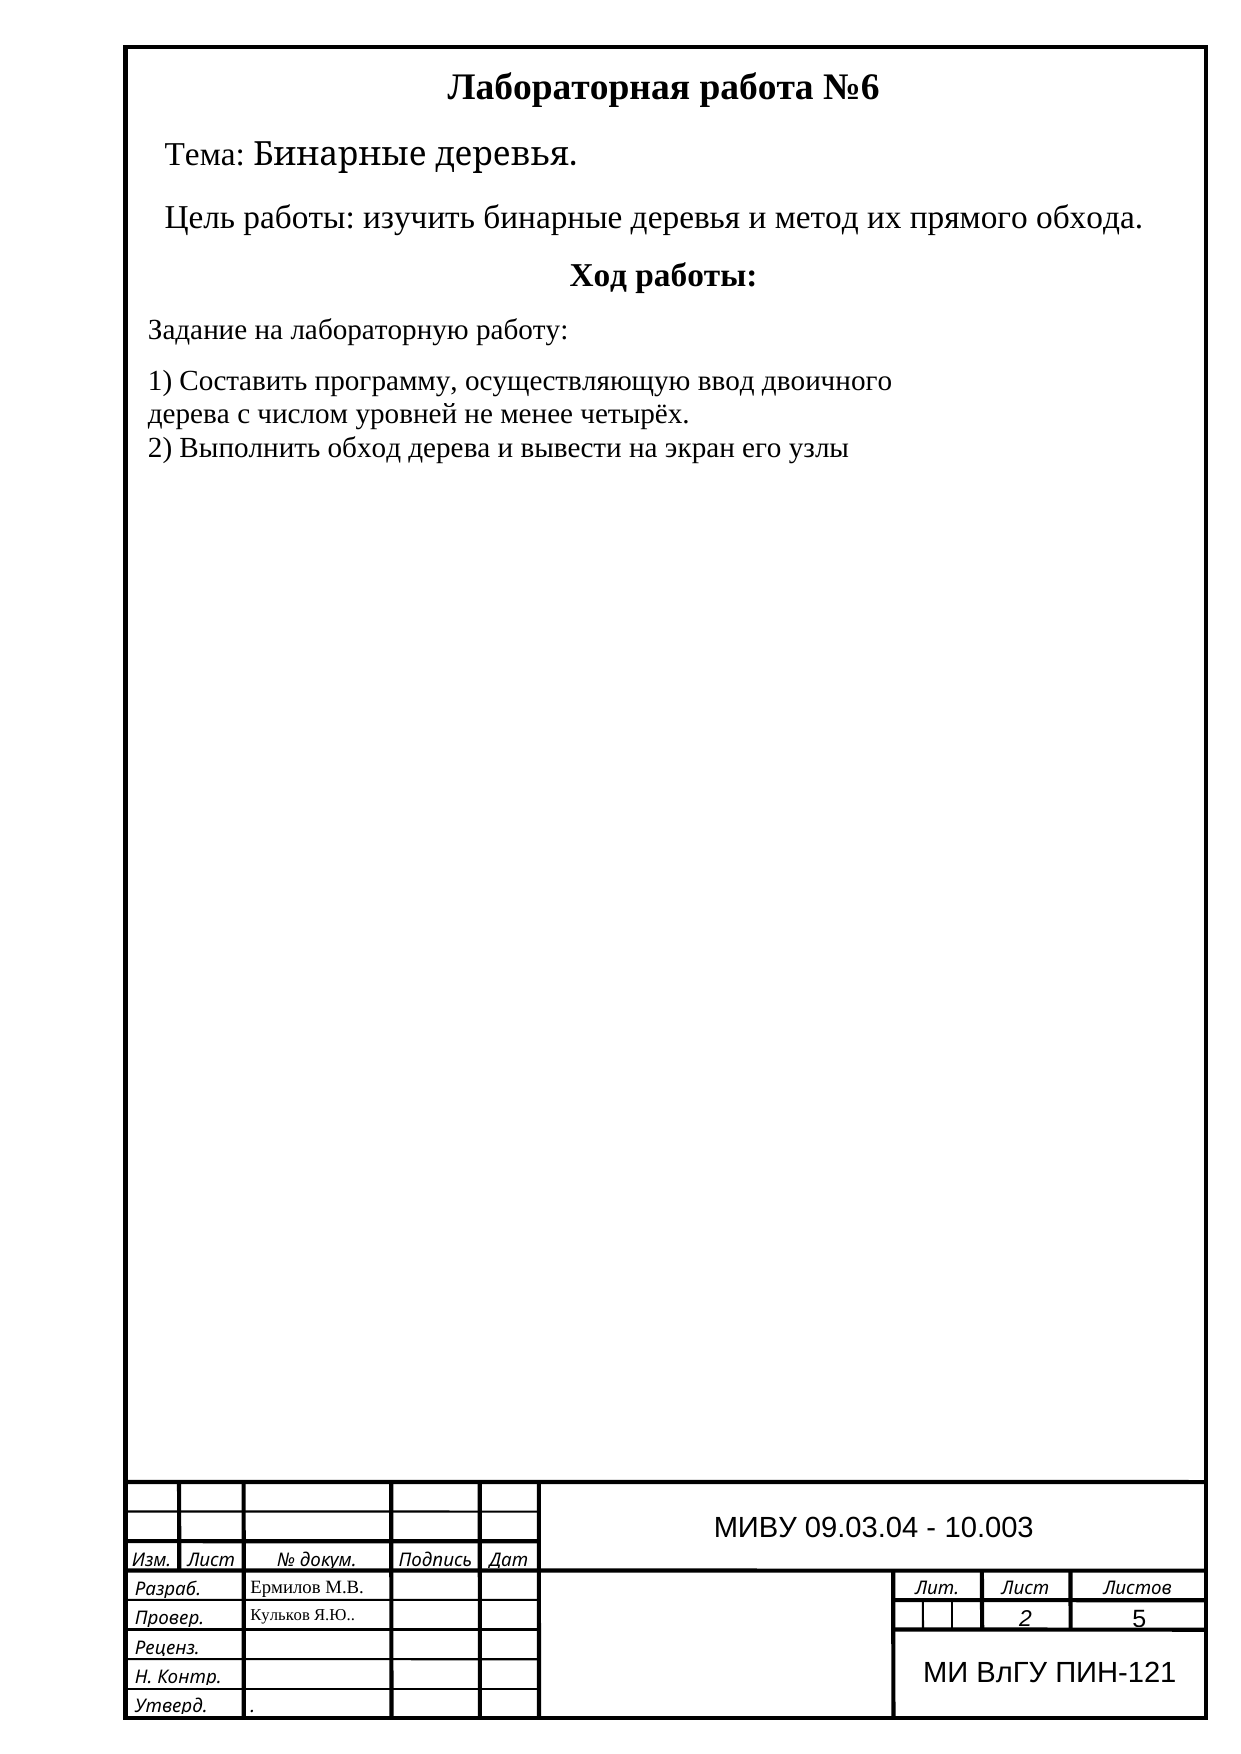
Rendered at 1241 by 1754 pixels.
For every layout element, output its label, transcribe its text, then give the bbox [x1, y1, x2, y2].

text 2) Выполнить обход дерева и вывести на экран его узлы [148, 430, 1152, 463]
text Лабораторная работа №6 [148, 65, 1179, 108]
text Задание на лабораторную работу: [148, 312, 1179, 346]
text Ход работы: [148, 255, 1179, 293]
text 1) Составить программу, осуществляющую ввод двоичного [148, 363, 1152, 396]
text дерева с числом уровней не менее четырёх. [148, 396, 1152, 430]
text Цель работы: изучить бинарные деревья и метод их прямого обхода. [148, 197, 1179, 236]
text Тема: Бинарные деревья. [148, 129, 1152, 175]
